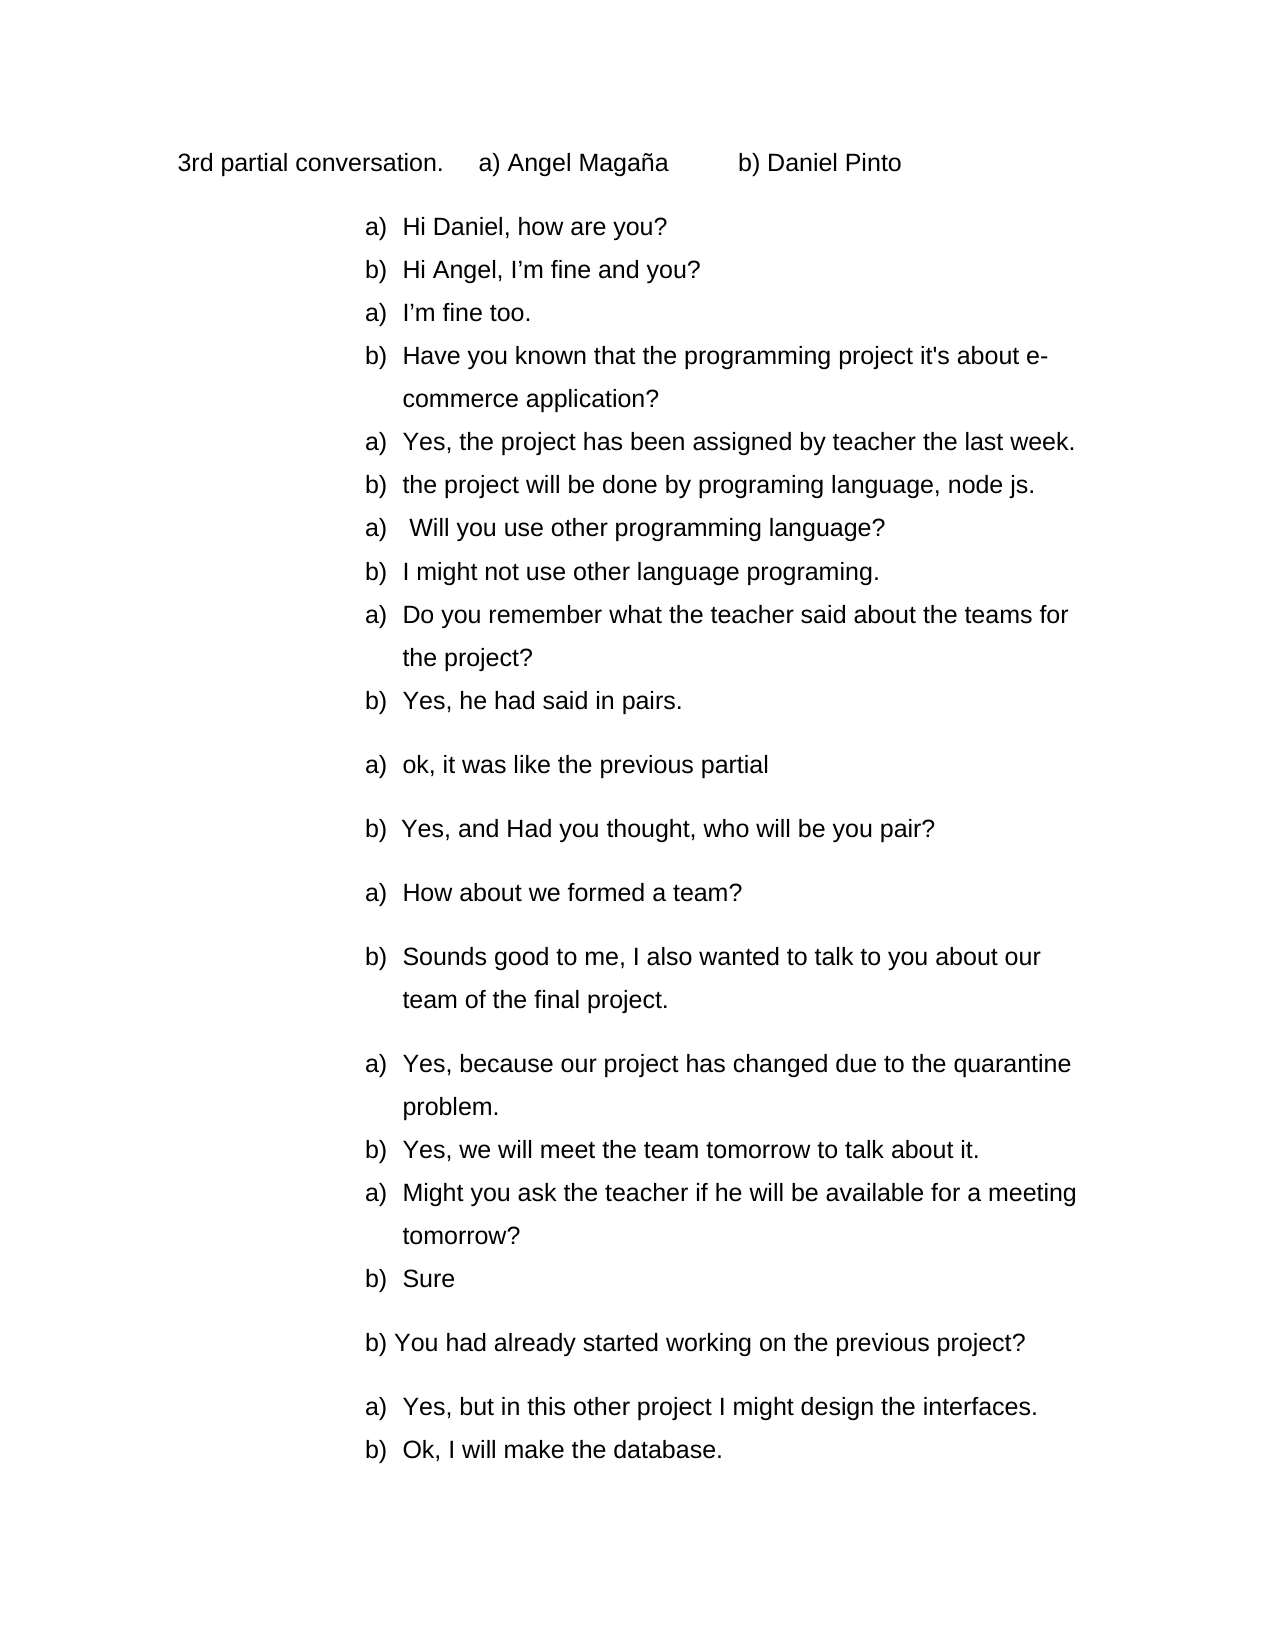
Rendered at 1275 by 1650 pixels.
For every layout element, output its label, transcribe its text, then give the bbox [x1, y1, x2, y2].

list Yes, we will meet the team tomorrow to talk about it. [365, 1135, 1098, 1164]
list I might not use other language programing. [365, 557, 1098, 585]
list Do you remember what the teacher said about the teams for the project? [365, 600, 1098, 672]
text b) Sounds good to me, I also wanted to talk to you about our team of the final project. [365, 942, 1098, 1014]
list Have you known that the programming project it's about e-commerce application? [365, 341, 1098, 413]
text b) You had already started working on the previous project? [365, 1328, 1098, 1357]
list Yes, the project has been assigned by teacher the last week. [365, 427, 1098, 456]
text a) ok, it was like the previous partial [365, 750, 1098, 779]
list Yes, he had said in pairs. [365, 686, 1098, 715]
text 3rd partial conversation. a) Angel Magaña b) Daniel Pinto [177, 148, 1098, 176]
list Yes, because our project has changed due to the quarantine problem. [365, 1049, 1098, 1121]
list Sure [365, 1264, 1098, 1293]
list I’m fine too. [365, 298, 1098, 327]
text b) Yes, and Had you thought, who will be you pair? [290, 814, 1098, 843]
list Yes, but in this other project I might design the interfaces. [365, 1392, 1098, 1421]
list Ok, I will make the database. [365, 1436, 1098, 1464]
list Might you ask the teacher if he will be available for a meeting tomorrow? [365, 1178, 1098, 1250]
list the project will be done by programing language, node js. [365, 470, 1098, 499]
list Will you use other programming language? [365, 513, 1098, 542]
list Hi Angel, I’m fine and you? [365, 255, 1098, 283]
list Hi Daniel, how are you? [365, 212, 1098, 240]
text a) How about we formed a team? [290, 878, 1098, 907]
